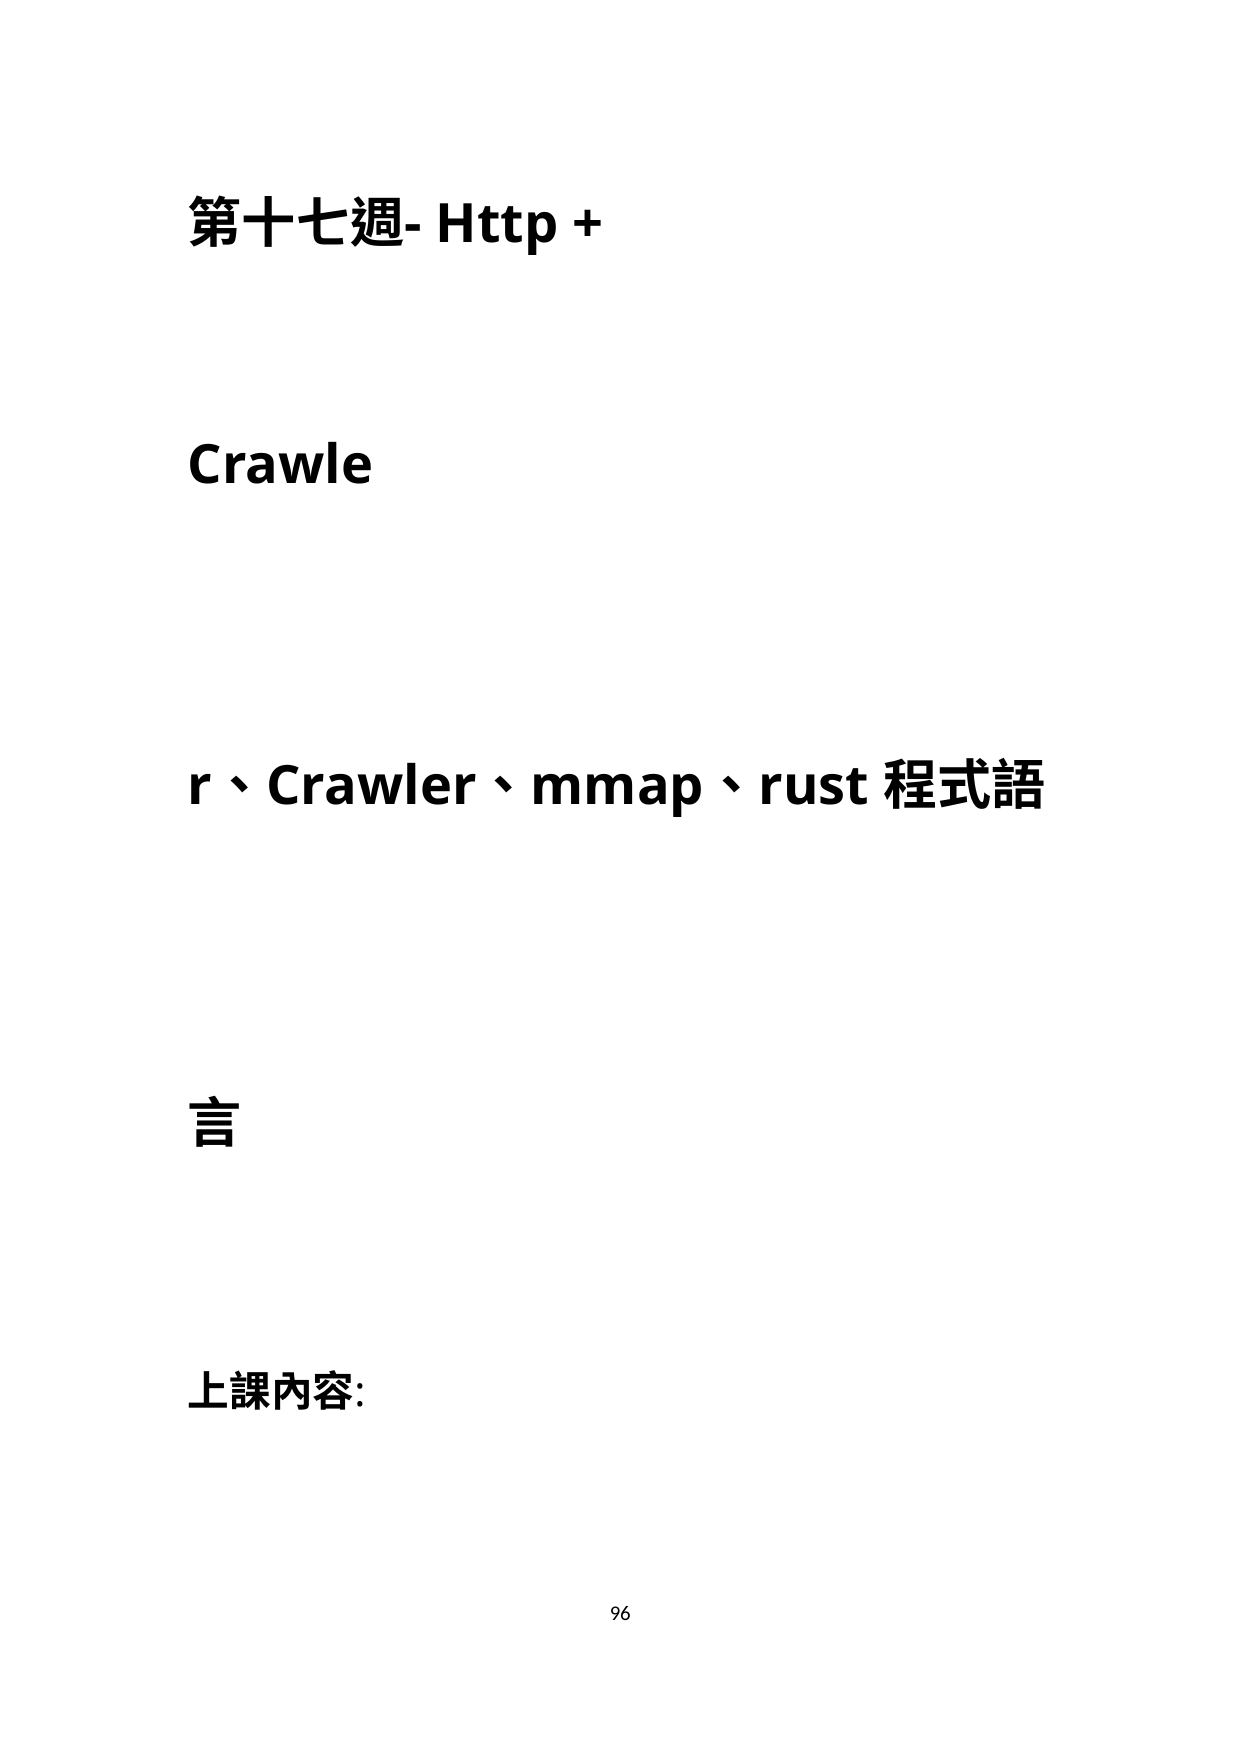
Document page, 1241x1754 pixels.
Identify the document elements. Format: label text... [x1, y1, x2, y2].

subtitle 第十七週- Http + Crawler、Crawler、mmap、rust 程式語言 [187, 162, 1053, 1175]
subtitle 上課內容: [187, 1351, 1053, 1426]
